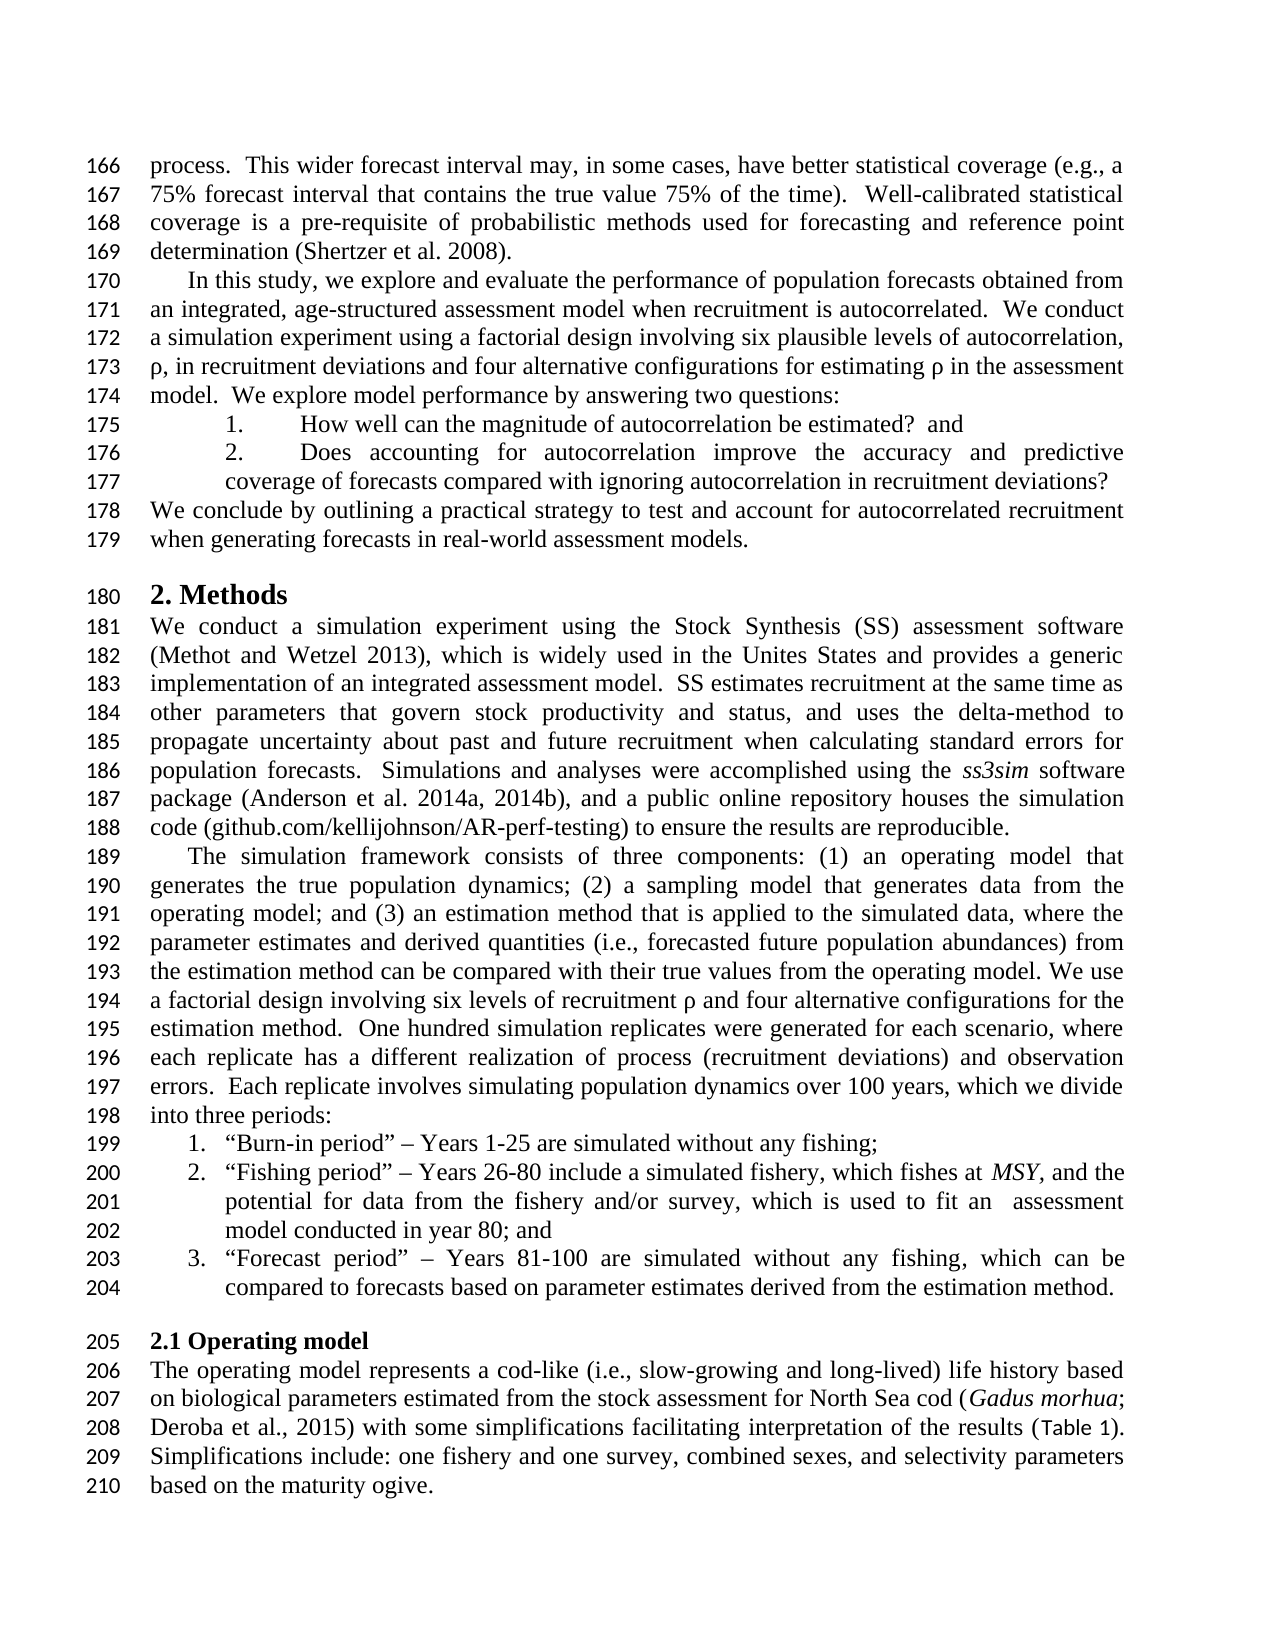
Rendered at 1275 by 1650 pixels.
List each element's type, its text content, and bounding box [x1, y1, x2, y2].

text We conduct a simulation experiment using the Stock Synthesis (SS) assessment software (Methot and Wetzel 2013), which is widely used in the Unites States and provides a generic implementation of an integrated assessment model. SS estimates recruitment at the same time as other parameters that govern stock productivity and status, and uses the delta-method to propagate uncertainty about past and future recruitment when calculating standard errors for population forecasts. Simulations and analyses were accomplished using the ss3sim software package (Anderson et al. 2014a, 2014b), and a public online repository houses the simulation code (github.com/kellijohnson/AR-perf-testing) to ensure the results are reproducible. [150, 611, 1125, 841]
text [150, 150, 1125, 265]
list “Fishing period” – Years 26-80 include a simulated fishery, which fishes at MSY, and the potential for data from the fishery and/or survey, which is used to fit an assessment model conducted in year 80; and [187, 1157, 1125, 1243]
text The simulation framework consists of three components: (1) an operating model that generates the true population dynamics; (2) a sampling model that generates data from the operating model; and (3) an estimation method that is applied to the simulated data, where the parameter estimates and derived quantities (i.e., forecasted future population abundances) from the estimation method can be compared with their true values from the operating model. We use a factorial design involving six levels of recruitment ρ and four alternative configurations for the estimation method. One hundred simulation replicates were generated for each scenario, where each replicate has a different realization of process (recruitment deviations) and observation errors. Each replicate involves simulating population dynamics over 100 years, which we divide into three periods: [150, 841, 1125, 1128]
list “Forecast period” – Years 81-100 are simulated without any fishing, which can be compared to forecasts based on parameter estimates derived from the estimation method. [187, 1243, 1125, 1301]
text 2.1 Operating model [150, 1326, 1125, 1355]
list How well can the magnitude of autocorrelation be estimated? and [225, 409, 1125, 437]
text In this study, we explore and evaluate the performance of population forecasts obtained from an integrated, age-structured assessment model when recruitment is autocorrelated. We conduct a simulation experiment using a factorial design involving six plausible levels of autocorrelation, ρ, in recruitment deviations and four alternative configurations for estimating ρ in the assessment model. We explore model performance by answering two questions: [150, 265, 1125, 409]
text The operating model represents a cod-like (i.e., slow-growing and long-lived) life history based on biological parameters estimated from the stock assessment for North Sea cod (Gadus morhua; Deroba et al., 2015) with some simplifications facilitating interpretation of the results (Table 1). Simplifications include: one fishery and one survey, combined sexes, and selectivity parameters based on the maturity ogive. [150, 1355, 1125, 1499]
list “Burn-in period” – Years 1-25 are simulated without any fishing; [187, 1128, 1125, 1157]
text 2. Methods [150, 577, 1125, 611]
list Does accounting for autocorrelation improve the accuracy and predictive coverage of forecasts compared with ignoring autocorrelation in recruitment deviations? [225, 437, 1125, 495]
text We conclude by outlining a practical strategy to test and account for autocorrelated recruitment when generating forecasts in real-world assessment models. [150, 495, 1125, 552]
